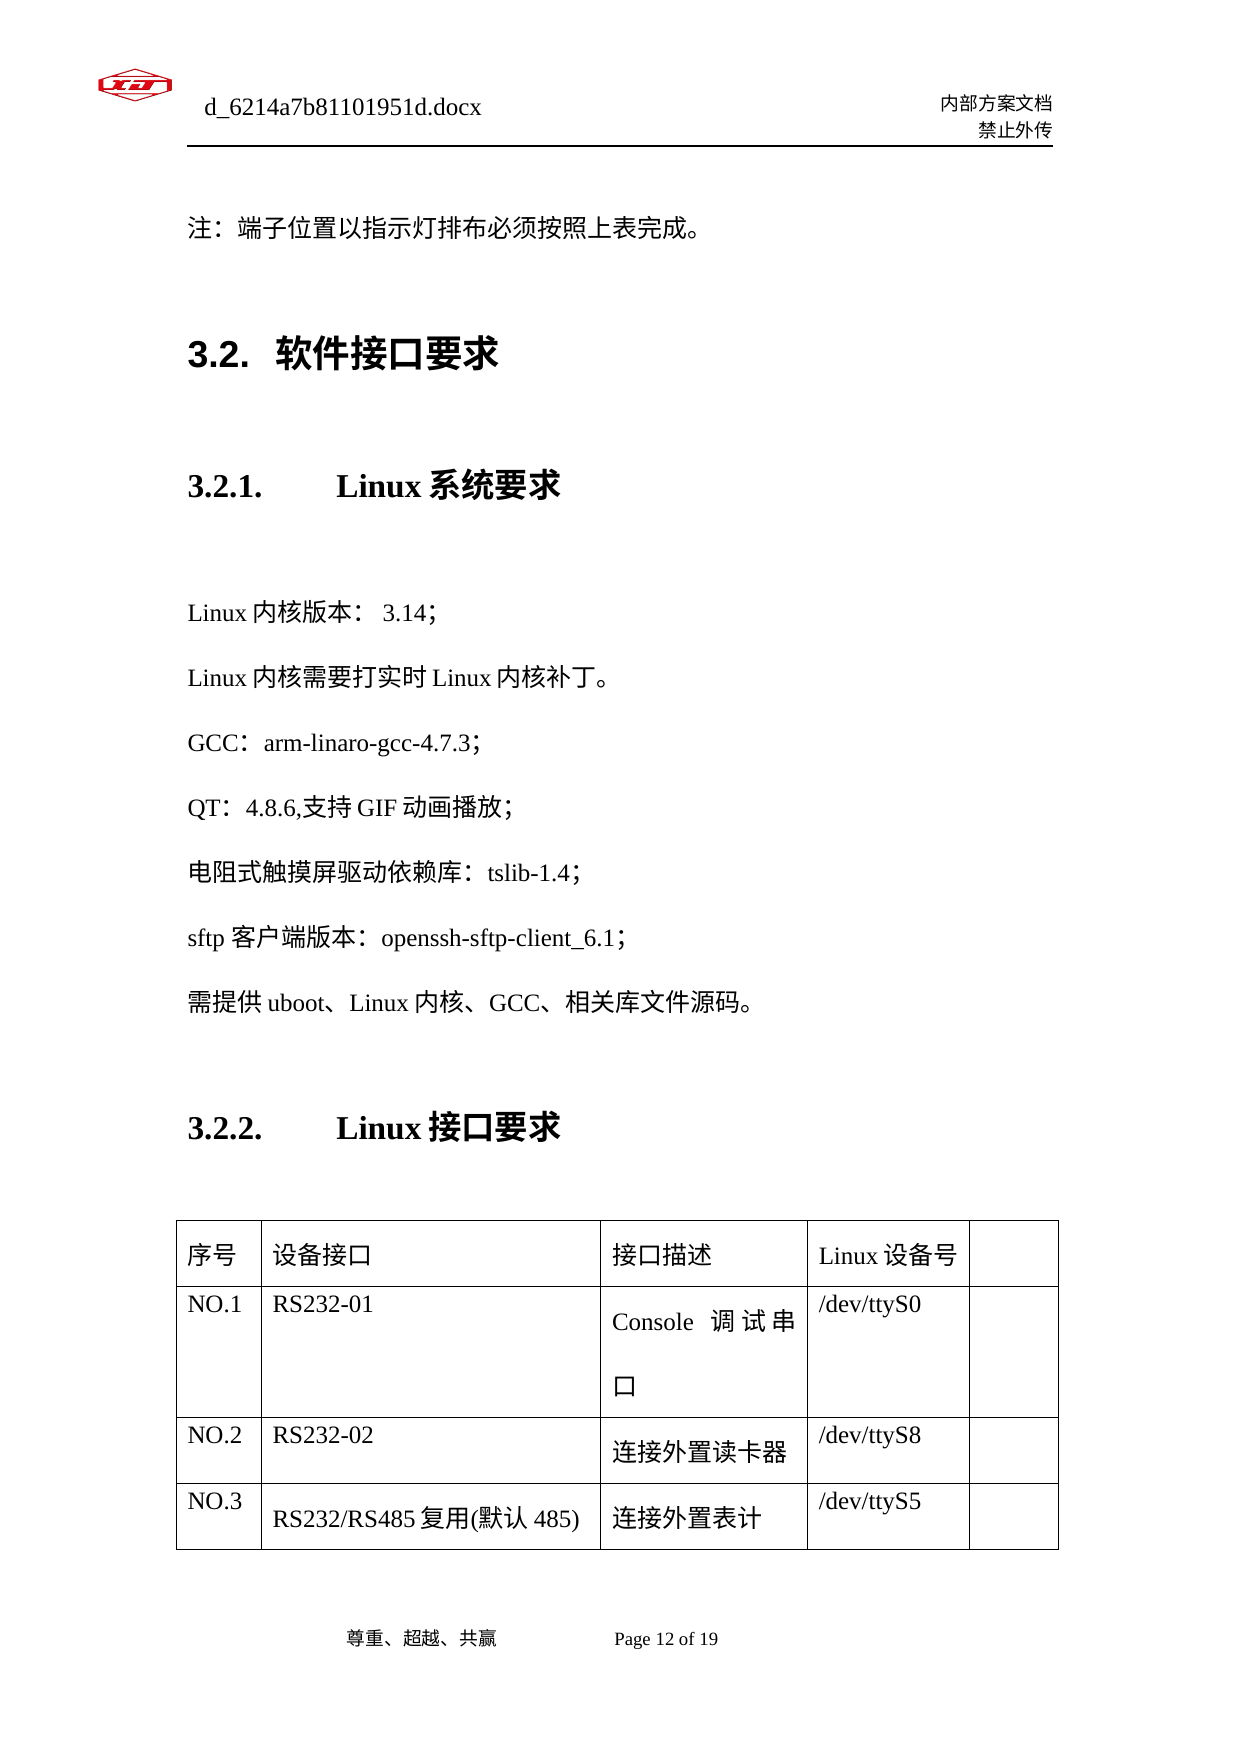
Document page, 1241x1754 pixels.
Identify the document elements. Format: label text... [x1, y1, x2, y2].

table_cell /dev/ttyS5 [808, 1484, 969, 1549]
table_cell NO.1 [177, 1287, 261, 1417]
text sftp 客户端版本：openssh-sftp-client_6.1； [187, 903, 1053, 968]
text 注：端子位置以指示灯排布必须按照上表完成。 [187, 194, 1053, 259]
table_cell Console 调试串口 [601, 1287, 807, 1417]
table_cell NO.3 [177, 1484, 261, 1549]
table_cell RS232-01 [262, 1287, 600, 1417]
table_cell /dev/ttyS8 [808, 1418, 969, 1483]
subtitle 软件接口要求 [187, 319, 1053, 384]
subtitle Linux系统要求 [187, 451, 1053, 516]
table_header Linux设备号 [808, 1221, 969, 1286]
text 电阻式触摸屏驱动依赖库：tslib-1.4； [187, 838, 1053, 903]
table_header 接口描述 [601, 1221, 807, 1286]
table_header [970, 1221, 1058, 1286]
table_cell 连接外置读卡器 [601, 1418, 807, 1483]
table_cell /dev/ttyS0 [808, 1287, 969, 1417]
table_cell [970, 1418, 1058, 1483]
table_cell RS232-02 [262, 1418, 600, 1483]
table_cell [970, 1287, 1058, 1417]
text Linux内核需要打实时Linux内核补丁。 [187, 643, 1053, 708]
text Linux内核版本： 3.14； [187, 578, 1053, 643]
table_cell RS232/RS485复用(默认485) [262, 1484, 600, 1549]
table_header 序号 [177, 1221, 261, 1286]
table_cell NO.2 [177, 1418, 261, 1483]
picture [97, 68, 173, 102]
subtitle Linux接口要求 [187, 1092, 1053, 1157]
text 需提供uboot、Linux内核、GCC、相关库文件源码。 [187, 968, 1053, 1033]
table_cell [970, 1484, 1058, 1549]
table_cell 连接外置表计 [601, 1484, 807, 1549]
text QT：4.8.6,支持GIF动画播放； [187, 773, 1053, 838]
text GCC：arm-linaro-gcc-4.7.3； [187, 708, 1053, 773]
table_header 设备接口 [262, 1221, 600, 1286]
